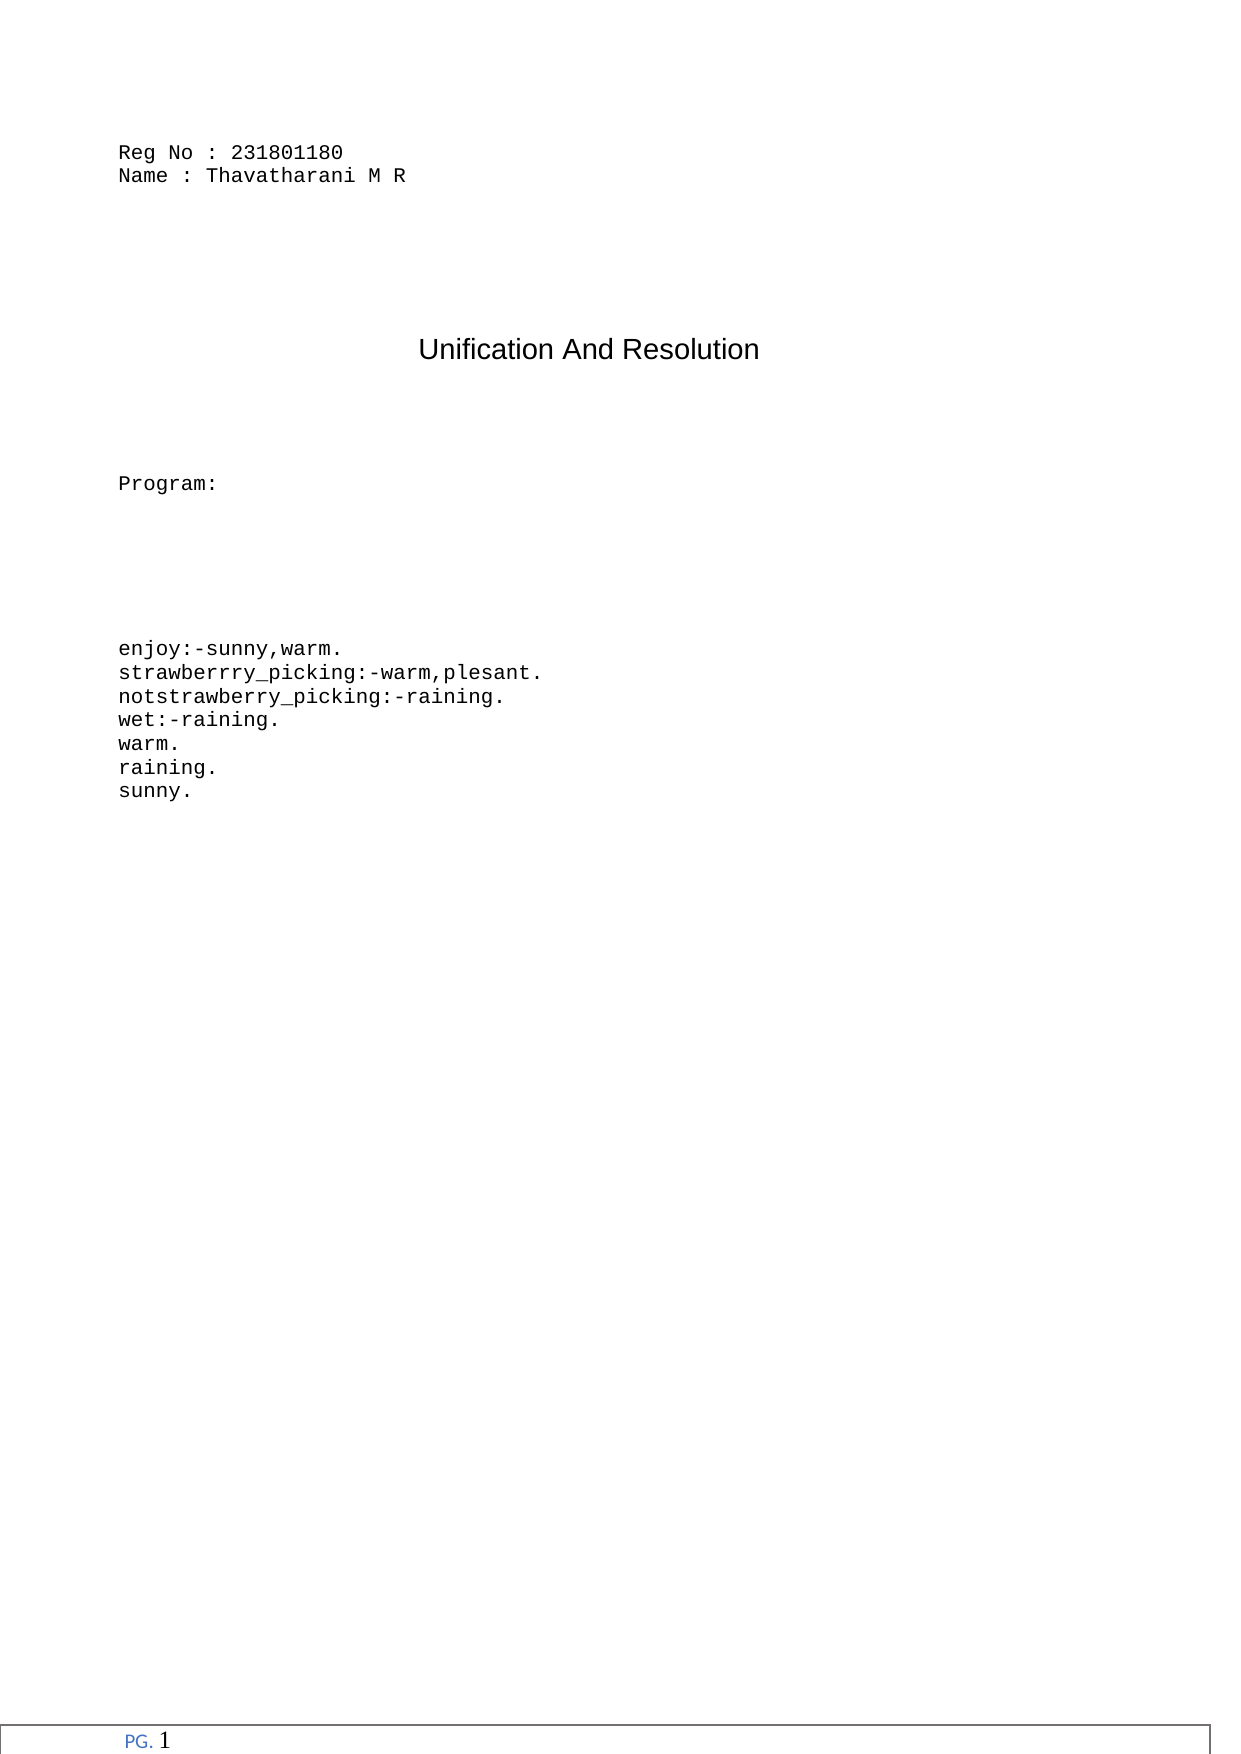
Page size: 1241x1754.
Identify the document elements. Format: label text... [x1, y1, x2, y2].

text enjoy:-sunny,warm. [118, 638, 1122, 662]
text raining. [118, 757, 1122, 780]
text sunny. [118, 780, 1122, 804]
text Unification And Resolution [118, 332, 1122, 366]
text strawberrry_picking:-warm,plesant. [118, 662, 1122, 686]
text Name : Thavatharani M R [118, 165, 1122, 189]
text notstrawberry_picking:-raining. [118, 686, 1122, 709]
text Reg No : 231801180 [118, 142, 1122, 165]
text wet:-raining. [118, 709, 1122, 733]
text Program: [118, 473, 1122, 497]
text warm. [118, 733, 1122, 757]
